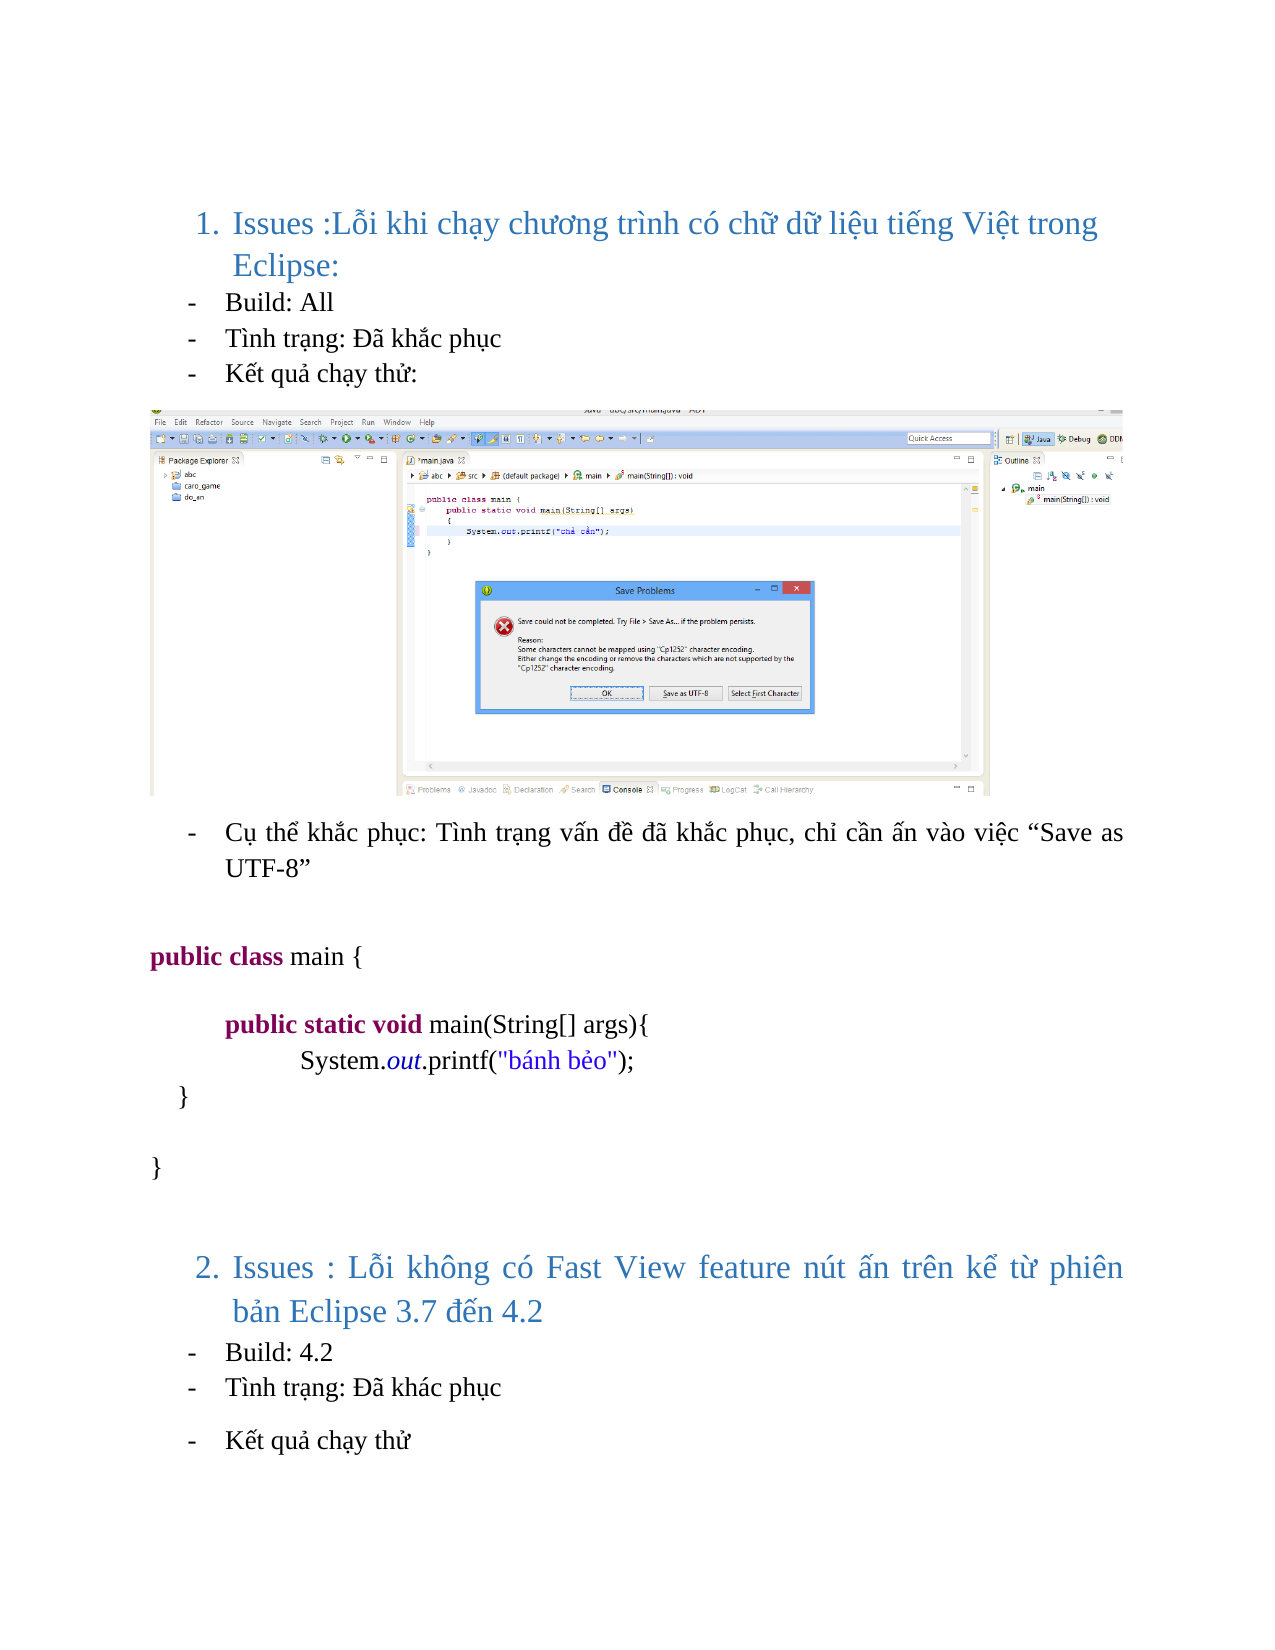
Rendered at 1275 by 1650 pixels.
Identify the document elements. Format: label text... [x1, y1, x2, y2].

list Build: 4.2 [187, 1336, 1125, 1367]
text } [150, 1151, 1125, 1182]
text public static void main(String[] args){ [150, 1008, 1125, 1039]
text System.out.printf("bánh bẻo"); [150, 1044, 1125, 1075]
list Tình trạng: Đã khắc phục [187, 322, 1125, 353]
text public class main { [150, 940, 1125, 971]
list Cụ thể khắc phục: Tình trạng vấn đề đã khắc phục, chỉ cần ấn vào việc “Save as UTF-8” [187, 816, 1125, 883]
list Kết quả chạy thử: [187, 358, 1125, 389]
picture [150, 410, 1123, 796]
list Build: All [187, 286, 1125, 317]
subtitle Issues :Lỗi khi chạy chương trình có chữ dữ liệu tiếng Việt trong Eclipse: [195, 203, 1125, 283]
list Tình trạng: Đã khác phục [187, 1371, 1125, 1402]
text } [150, 1079, 1125, 1111]
list Kết quả chạy thử [187, 1424, 1125, 1455]
subtitle Issues : Lỗi không có Fast View feature nút ấn trên kể từ phiên bản Eclipse 3.7 đến 4.2 [195, 1247, 1125, 1330]
